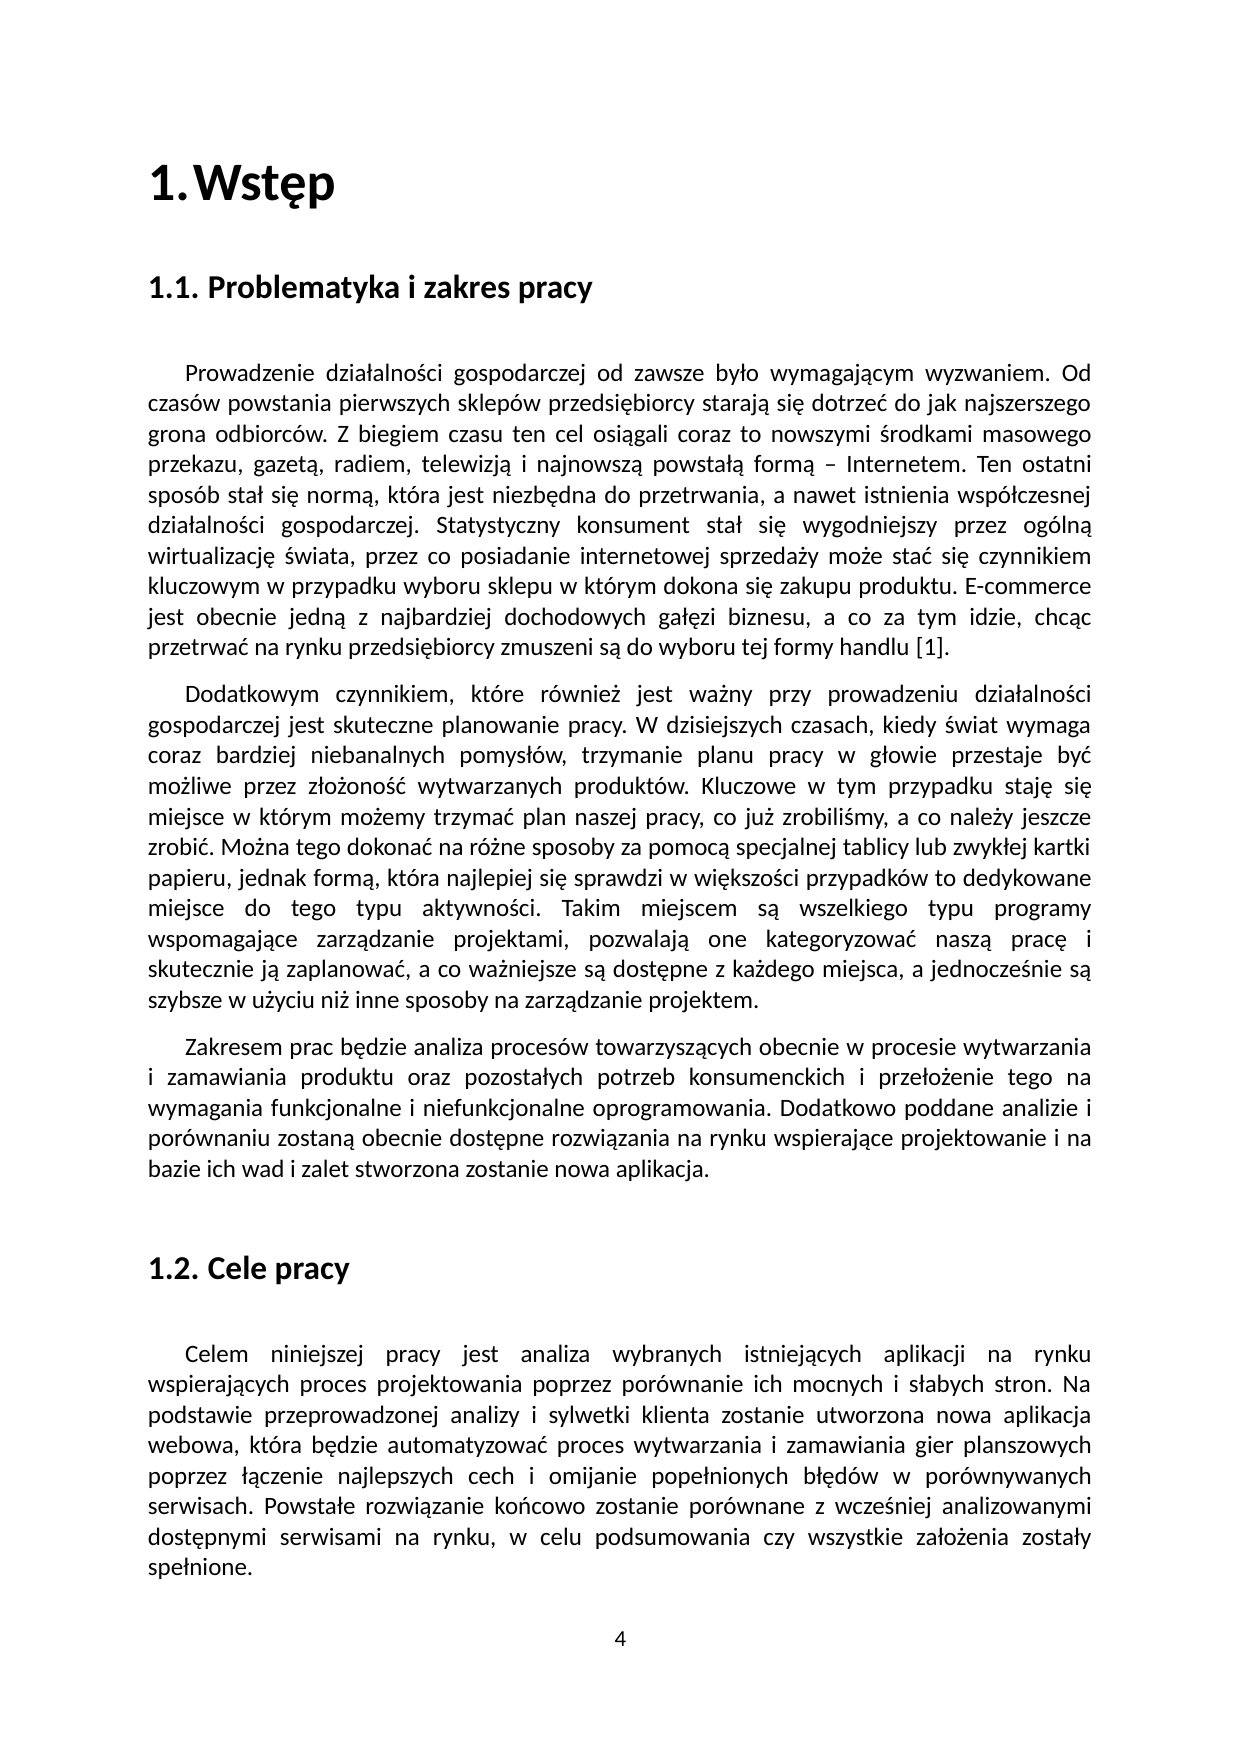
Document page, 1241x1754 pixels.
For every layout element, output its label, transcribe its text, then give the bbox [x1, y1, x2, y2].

text Dodatkowym czynnikiem, które również jest ważny przy prowadzeniu działalności gospodarczej jest skuteczne planowanie pracy. W dzisiejszych czasach, kiedy świat wymaga coraz bardziej niebanalnych pomysłów, trzymanie planu pracy w głowie przestaje być możliwe przez złożoność wytwarzanych produktów. Kluczowe w tym przypadku staję się miejsce w którym możemy trzymać plan naszej pracy, co już zrobiliśmy, a co należy jeszcze zrobić. Można tego dokonać na różne sposoby za pomocą specjalnej tablicy lub zwykłej kartki papieru, jednak formą, która najlepiej się sprawdzi w większości przypadków to dedykowane miejsce do tego typu aktywności. Takim miejscem są wszelkiego typu programy wspomagające zarządzanie projektami, pozwalają one kategoryzować naszą pracę i skutecznie ją zaplanować, a co ważniejsze są dostępne z każdego miejsca, a jednocześnie są szybsze w użyciu niż inne sposoby na zarządzanie projektem. [148, 678, 1093, 1014]
text Prowadzenie działalności gospodarczej od zawsze było wymagającym wyzwaniem. Od czasów powstania pierwszych sklepów przedsiębiorcy starają się dotrzeć do jak najszerszego grona odbiorców. Z biegiem czasu ten cel osiągali coraz to nowszymi środkami masowego przekazu, gazetą, radiem, telewizją i najnowszą powstałą formą – Internetem. Ten ostatni sposób stał się normą, która jest niezbędna do przetrwania, a nawet istnienia współczesnej działalności gospodarczej. Statystyczny konsument stał się wygodniejszy przez ogólną wirtualizację świata, przez co posiadanie internetowej sprzedaży może stać się czynnikiem kluczowym w przypadku wyboru sklepu w którym dokona się zakupu produktu. E-commerce jest obecnie jedną z najbardziej dochodowych gałęzi biznesu, a co za tym idzie, chcąc przetrwać na rynku przedsiębiorcy zmuszeni są do wyboru tej formy handlu [1]. [148, 357, 1093, 662]
subtitle Problematyka i zakres pracy [148, 266, 1093, 307]
subtitle Wstęp [148, 148, 1093, 214]
text Celem niniejszej pracy jest analiza wybranych istniejących aplikacji na rynku wspierających proces projektowania poprzez porównanie ich mocnych i słabych stron. Na podstawie przeprowadzonej analizy i sylwetki klienta zostanie utworzona nowa aplikacja webowa, która będzie automatyzować proces wytwarzania i zamawiania gier planszowych poprzez łączenie najlepszych cech i omijanie popełnionych błędów w porównywanych serwisach. Powstałe rozwiązanie końcowo zostanie porównane z wcześniej analizowanymi dostępnymi serwisami na rynku, w celu podsumowania czy wszystkie założenia zostały spełnione. [148, 1338, 1093, 1582]
subtitle Cele pracy [148, 1247, 1093, 1288]
text Zakresem prac będzie analiza procesów towarzyszących obecnie w procesie wytwarzania i zamawiania produktu oraz pozostałych potrzeb konsumenckich i przełożenie tego na wymagania funkcjonalne i niefunkcjonalne oprogramowania. Dodatkowo poddane analizie i porównaniu zostaną obecnie dostępne rozwiązania na rynku wspierające projektowanie i na bazie ich wad i zalet stworzona zostanie nowa aplikacja. [148, 1031, 1093, 1183]
